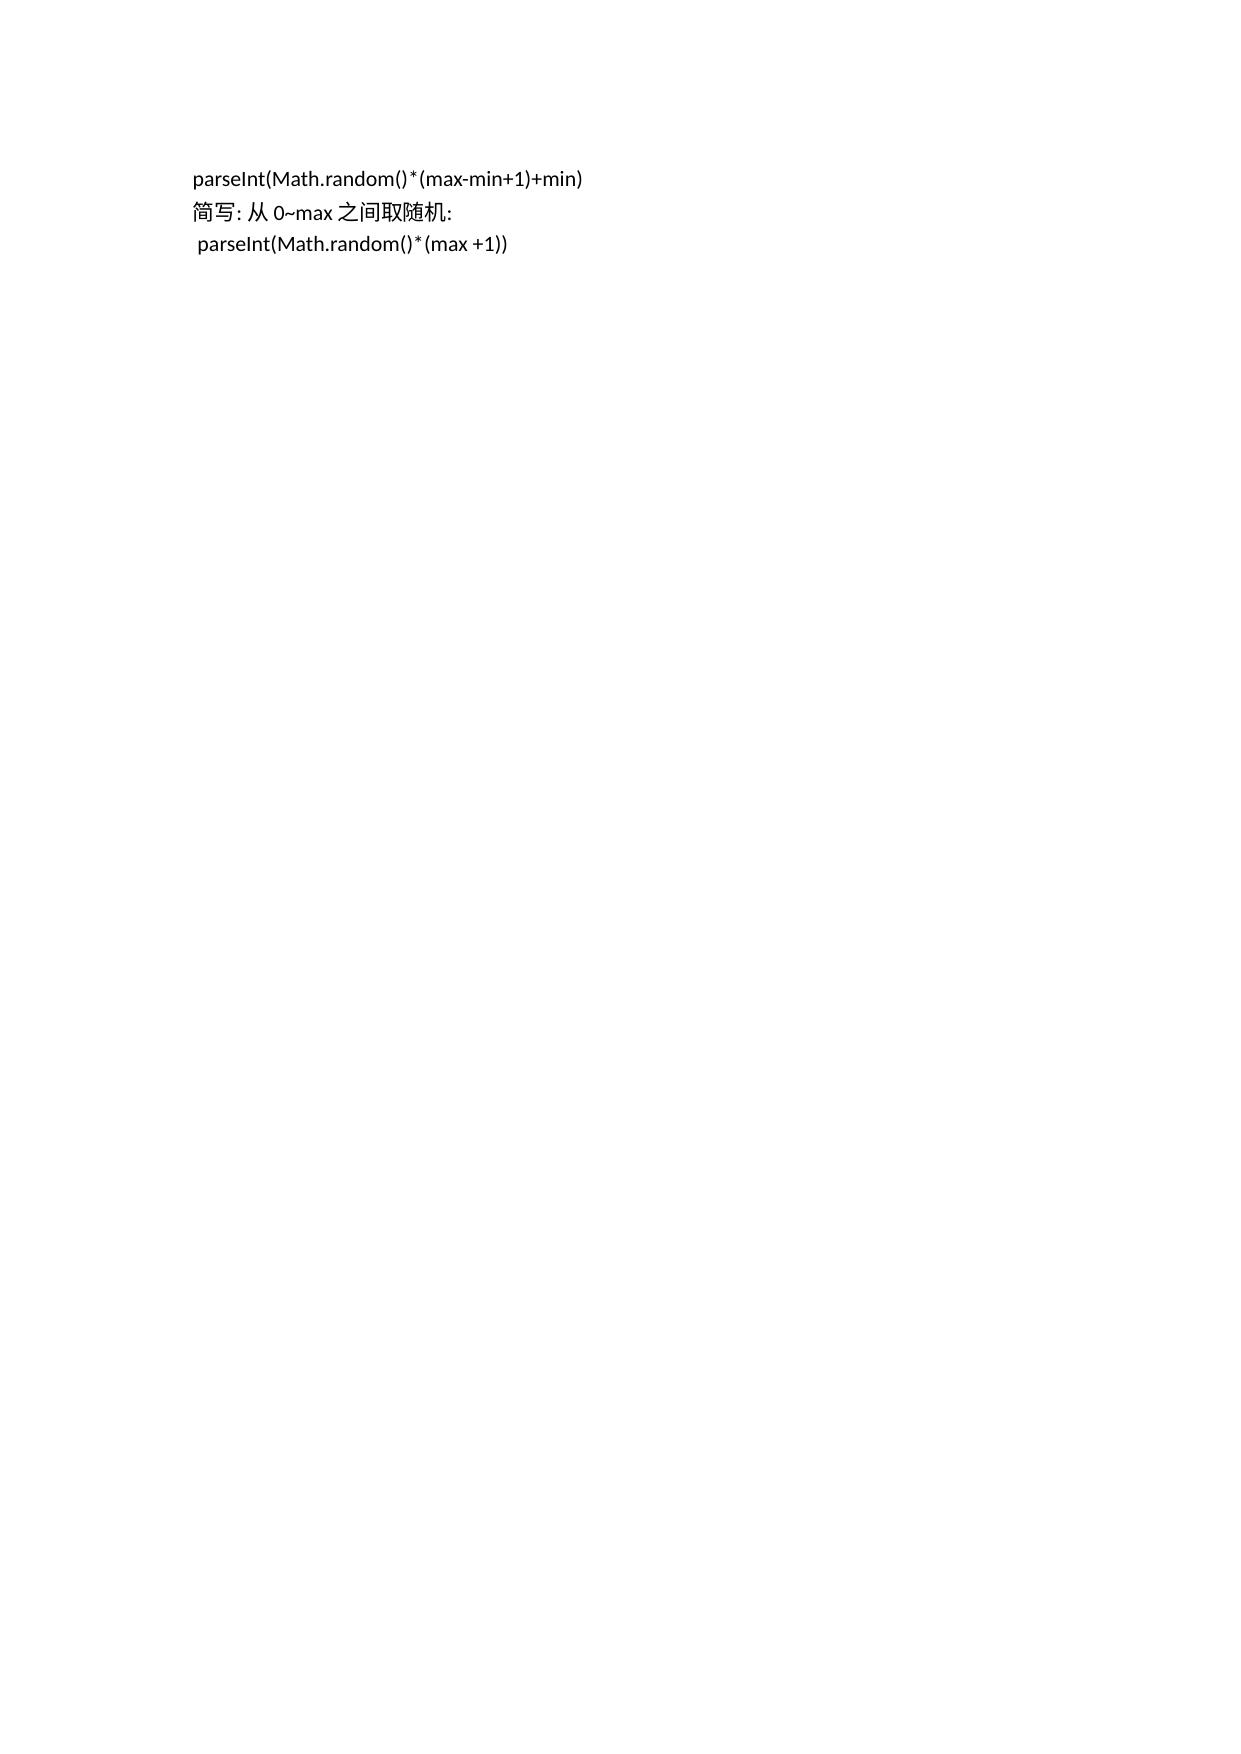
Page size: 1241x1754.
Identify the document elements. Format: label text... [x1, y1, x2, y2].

text parseInt(Math.random()*(max +1)) [187, 227, 1053, 259]
text parseInt(Math.random()*(max-min+1)+min) [187, 162, 1053, 194]
text 简写: 从0~max之间取随机: [187, 194, 1053, 227]
